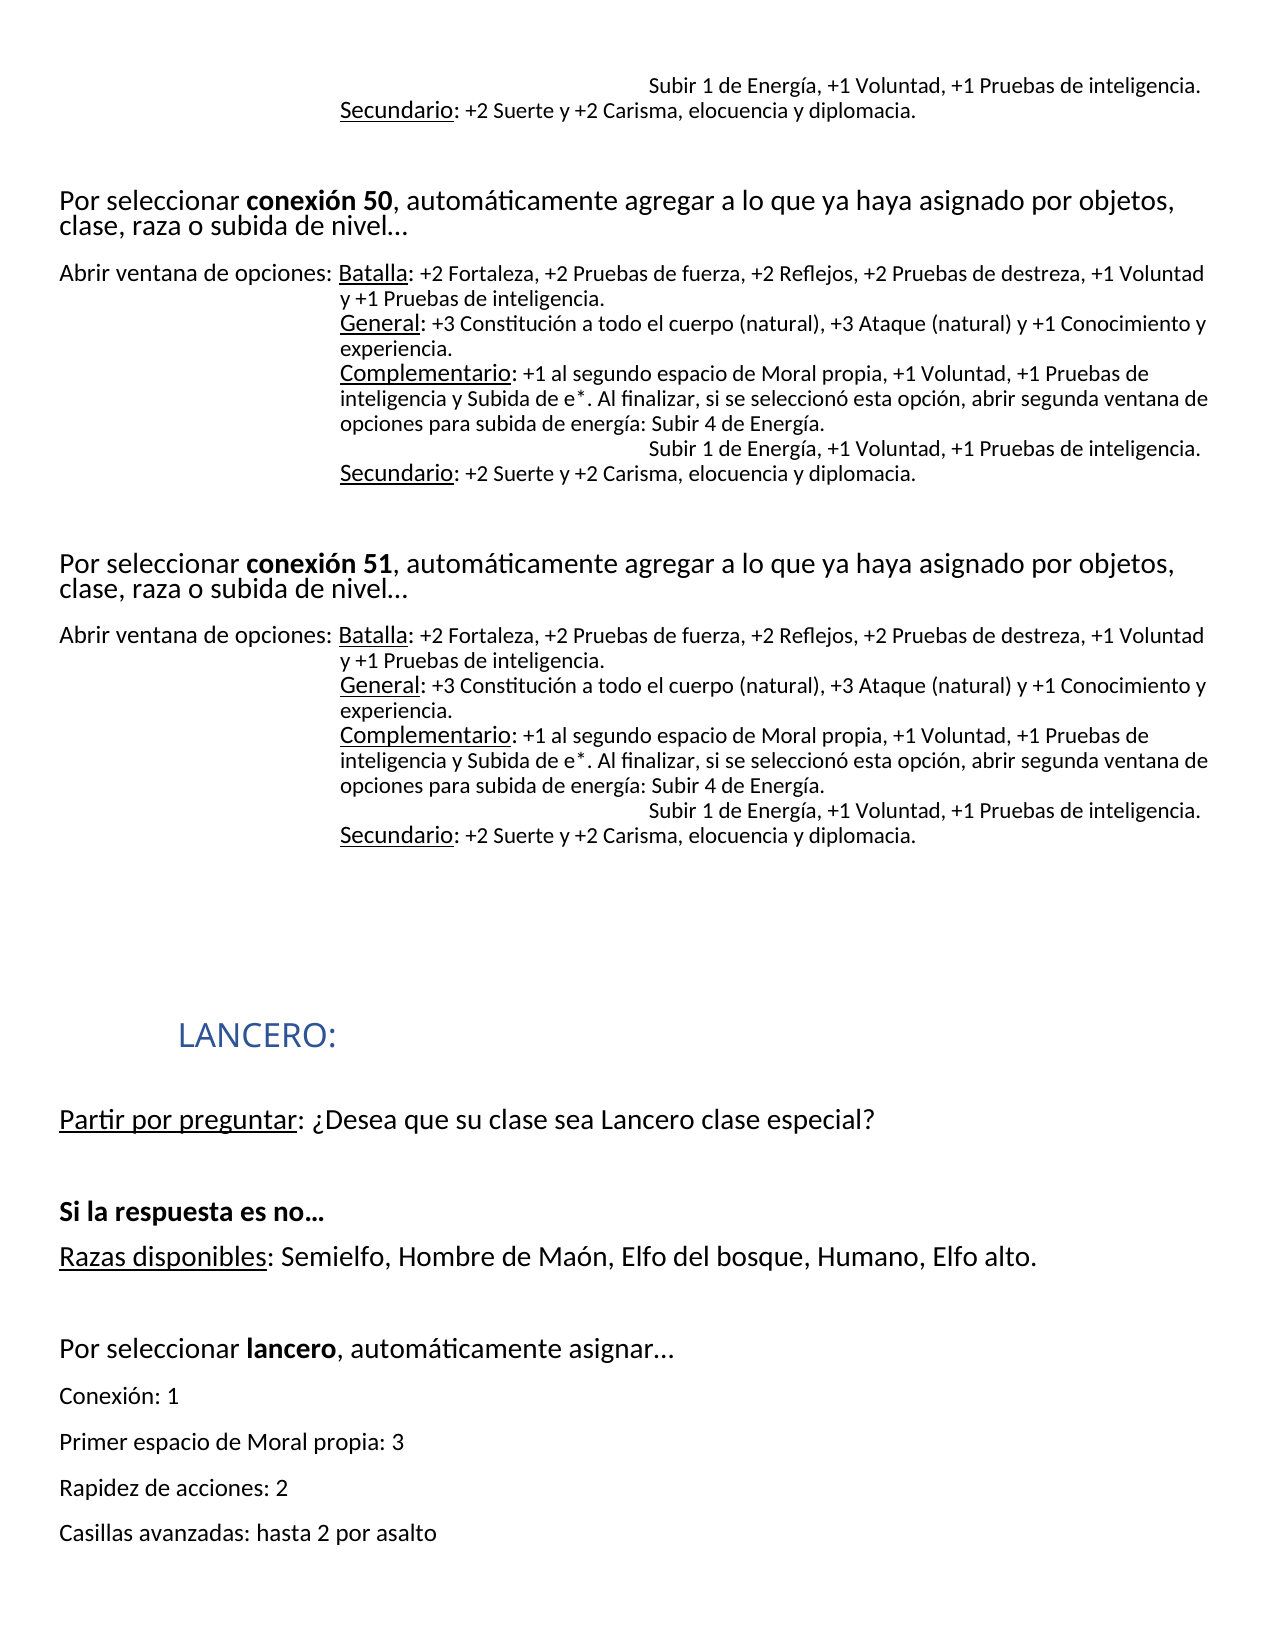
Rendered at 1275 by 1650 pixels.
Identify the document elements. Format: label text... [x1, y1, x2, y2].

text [59, 261, 1211, 486]
text Conexión: 1 [59, 1384, 1211, 1409]
subtitle LANCERO: [177, 1011, 1098, 1057]
text Casillas avanzadas: hasta 2 por asalto [59, 1522, 1211, 1547]
text Si la respuesta es no… [59, 1201, 1211, 1226]
text Primer espacio de Moral propia: 3 [59, 1430, 1211, 1455]
text Rapidez de acciones: 2 [59, 1476, 1211, 1501]
text Razas disponibles: Semielfo, Hombre de Maón, Elfo del bosque, Humano, Elfo alto. [59, 1247, 1211, 1272]
text Por seleccionar lancero, automáticamente asignar… [59, 1338, 1211, 1363]
text Por seleccionar conexión 50, automáticamente agregar a lo que ya haya asignado por objetos, clase, raza o subida de nivel… [59, 191, 1211, 241]
text Partir por preguntar: ¿Desea que su clase sea Lancero clase especial? [59, 1109, 1211, 1134]
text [59, 74, 1211, 124]
text Por seleccionar conexión 51, automáticamente agregar a lo que ya haya asignado por objetos, clase, raza o subida de nivel… [59, 553, 1211, 603]
